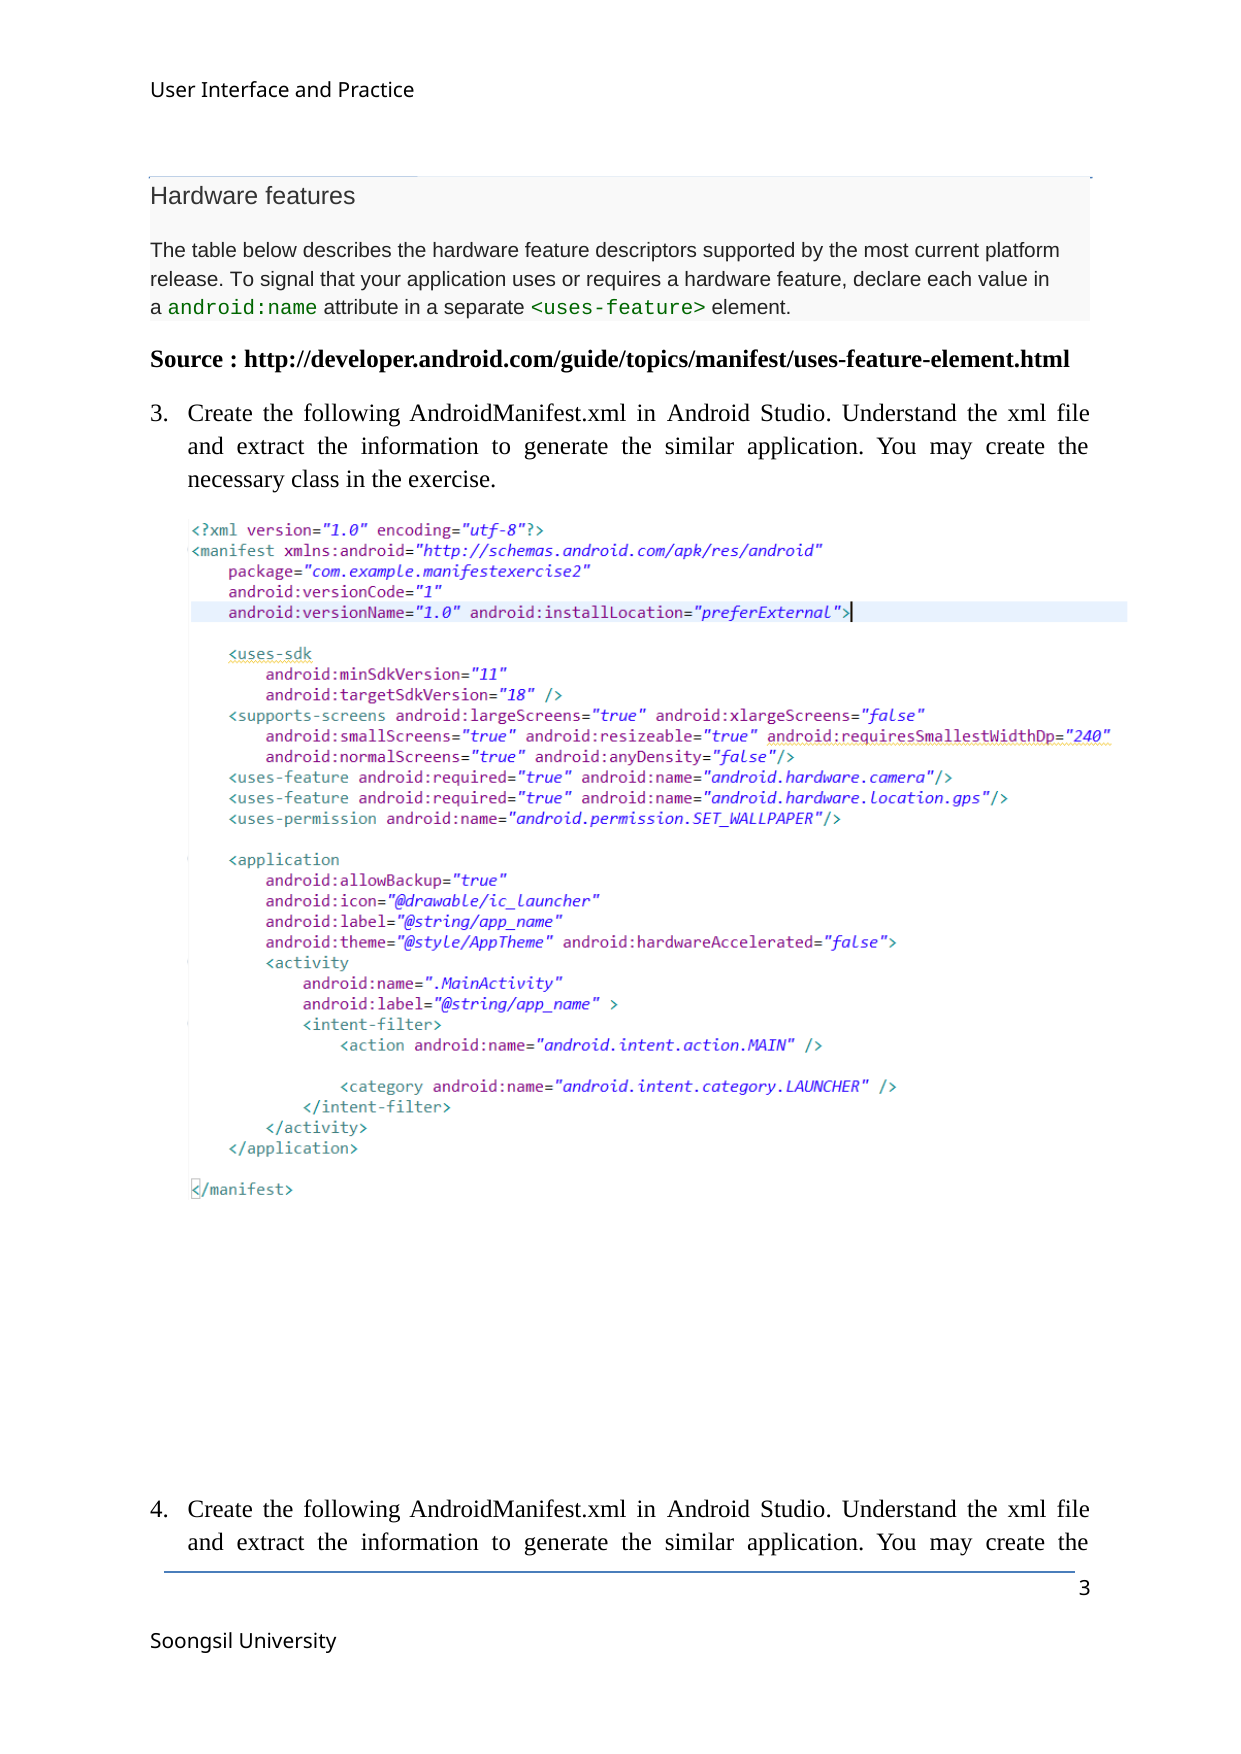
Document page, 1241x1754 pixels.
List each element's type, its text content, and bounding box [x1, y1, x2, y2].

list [150, 1494, 1090, 1555]
text Hardware features [150, 177, 1090, 210]
picture [187, 518, 1128, 1200]
text The table below describes the hardware feature descriptors supported by the most current platform release. To signal that your application uses or requires a hardware feature, declare each value in a android:name attribute in a separate <uses-feature> element. [150, 232, 1090, 321]
text Source : http://developer.android.com/guide/topics/manifest/uses-feature-element.html [150, 344, 1090, 373]
